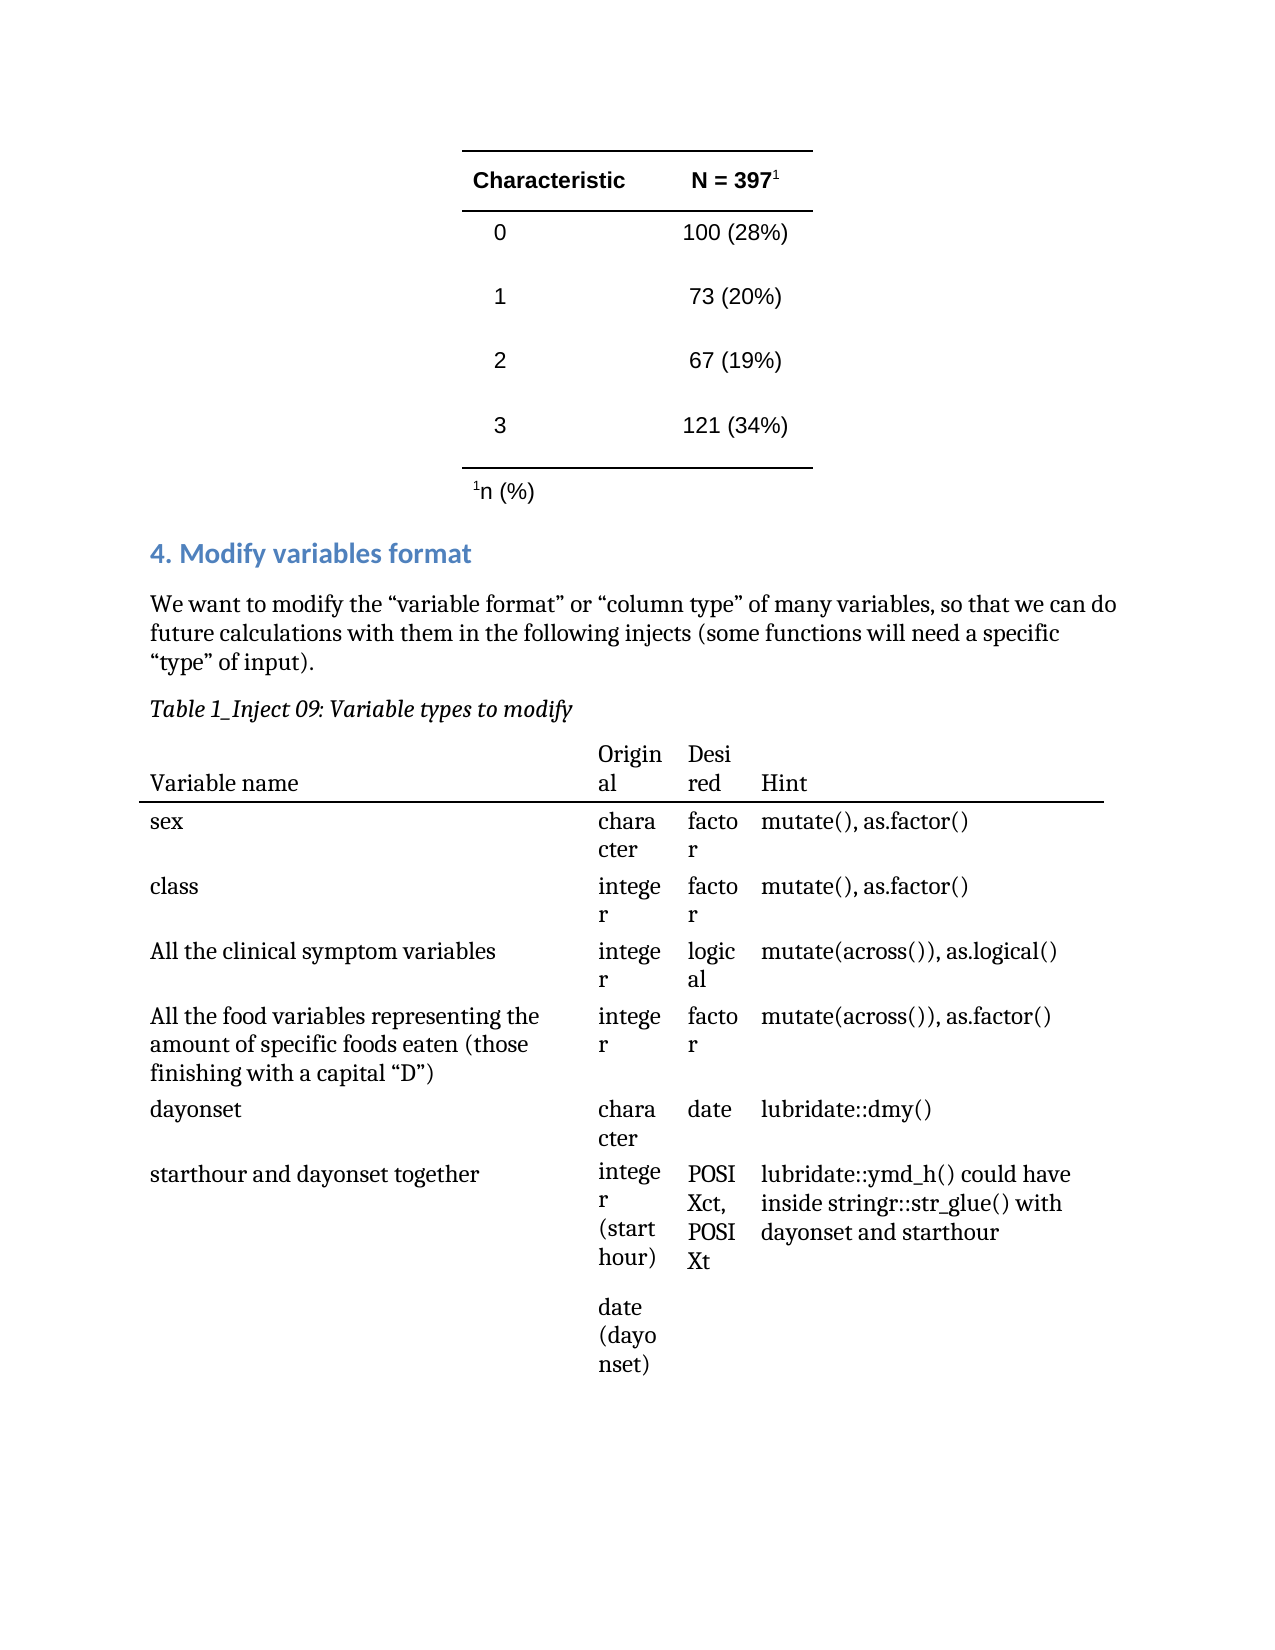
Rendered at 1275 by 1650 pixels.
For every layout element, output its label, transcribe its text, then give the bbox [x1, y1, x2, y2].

table_cell 100 (28%) [658, 212, 813, 274]
table_header Original [587, 736, 676, 801]
table_cell All the food variables representing the amount of specific foods eaten (those finishing with a capital “D”) [139, 998, 587, 1092]
table_cell integer (starthour) date (dayonset) [587, 1157, 676, 1399]
table_cell factor [676, 803, 749, 868]
table_cell factor [676, 998, 749, 1092]
table_cell 2 [462, 338, 658, 403]
table_cell mutate(across()), as.factor() [750, 998, 1104, 1092]
text We want to modify the “variable format” or “column type” of many variables, so that we can do future calculations with them in the following injects (some functions will need a specific “type” of input). [150, 590, 1125, 676]
table_cell mutate(), as.factor() [750, 868, 1104, 933]
table_cell 3 [462, 403, 658, 467]
table_cell integer [587, 998, 676, 1092]
table_cell character [587, 1092, 676, 1157]
table_cell logical [676, 933, 749, 998]
table_cell mutate(), as.factor() [750, 803, 1104, 868]
table_cell POSIXct, POSIXt [676, 1157, 749, 1399]
table_cell mutate(across()), as.logical() [750, 933, 1104, 998]
table_cell 67 (19%) [658, 338, 813, 403]
table_header Desired [676, 736, 749, 801]
table_cell 121 (34%) [658, 403, 813, 467]
table_header N = 3971 [658, 152, 813, 210]
table_cell 73 (20%) [658, 274, 813, 338]
table_cell 1 [462, 274, 658, 338]
table_header Variable name [139, 736, 587, 801]
table_header Hint [750, 736, 1104, 801]
table_header Characteristic [462, 152, 658, 210]
table_cell starthour and dayonset together [139, 1157, 587, 1399]
table_cell factor [676, 868, 749, 933]
table_cell 1n (%) [462, 469, 813, 515]
text Table 1_Inject 09: Variable types to modify [150, 695, 1125, 724]
table_cell integer [587, 933, 676, 998]
subtitle 4. Modify variables format [150, 536, 1125, 571]
table_cell integer [587, 868, 676, 933]
table_cell sex [139, 803, 587, 868]
table_cell class [139, 868, 587, 933]
table_cell character [587, 803, 676, 868]
table_cell date [676, 1092, 749, 1157]
table_cell 0 [462, 212, 658, 274]
table_cell dayonset [139, 1092, 587, 1157]
table_cell lubridate::dmy() [750, 1092, 1104, 1157]
table_cell lubridate::ymd_h() could have inside stringr::str_glue() with dayonset and starthour [750, 1157, 1104, 1399]
table_cell All the clinical symptom variables [139, 933, 587, 998]
